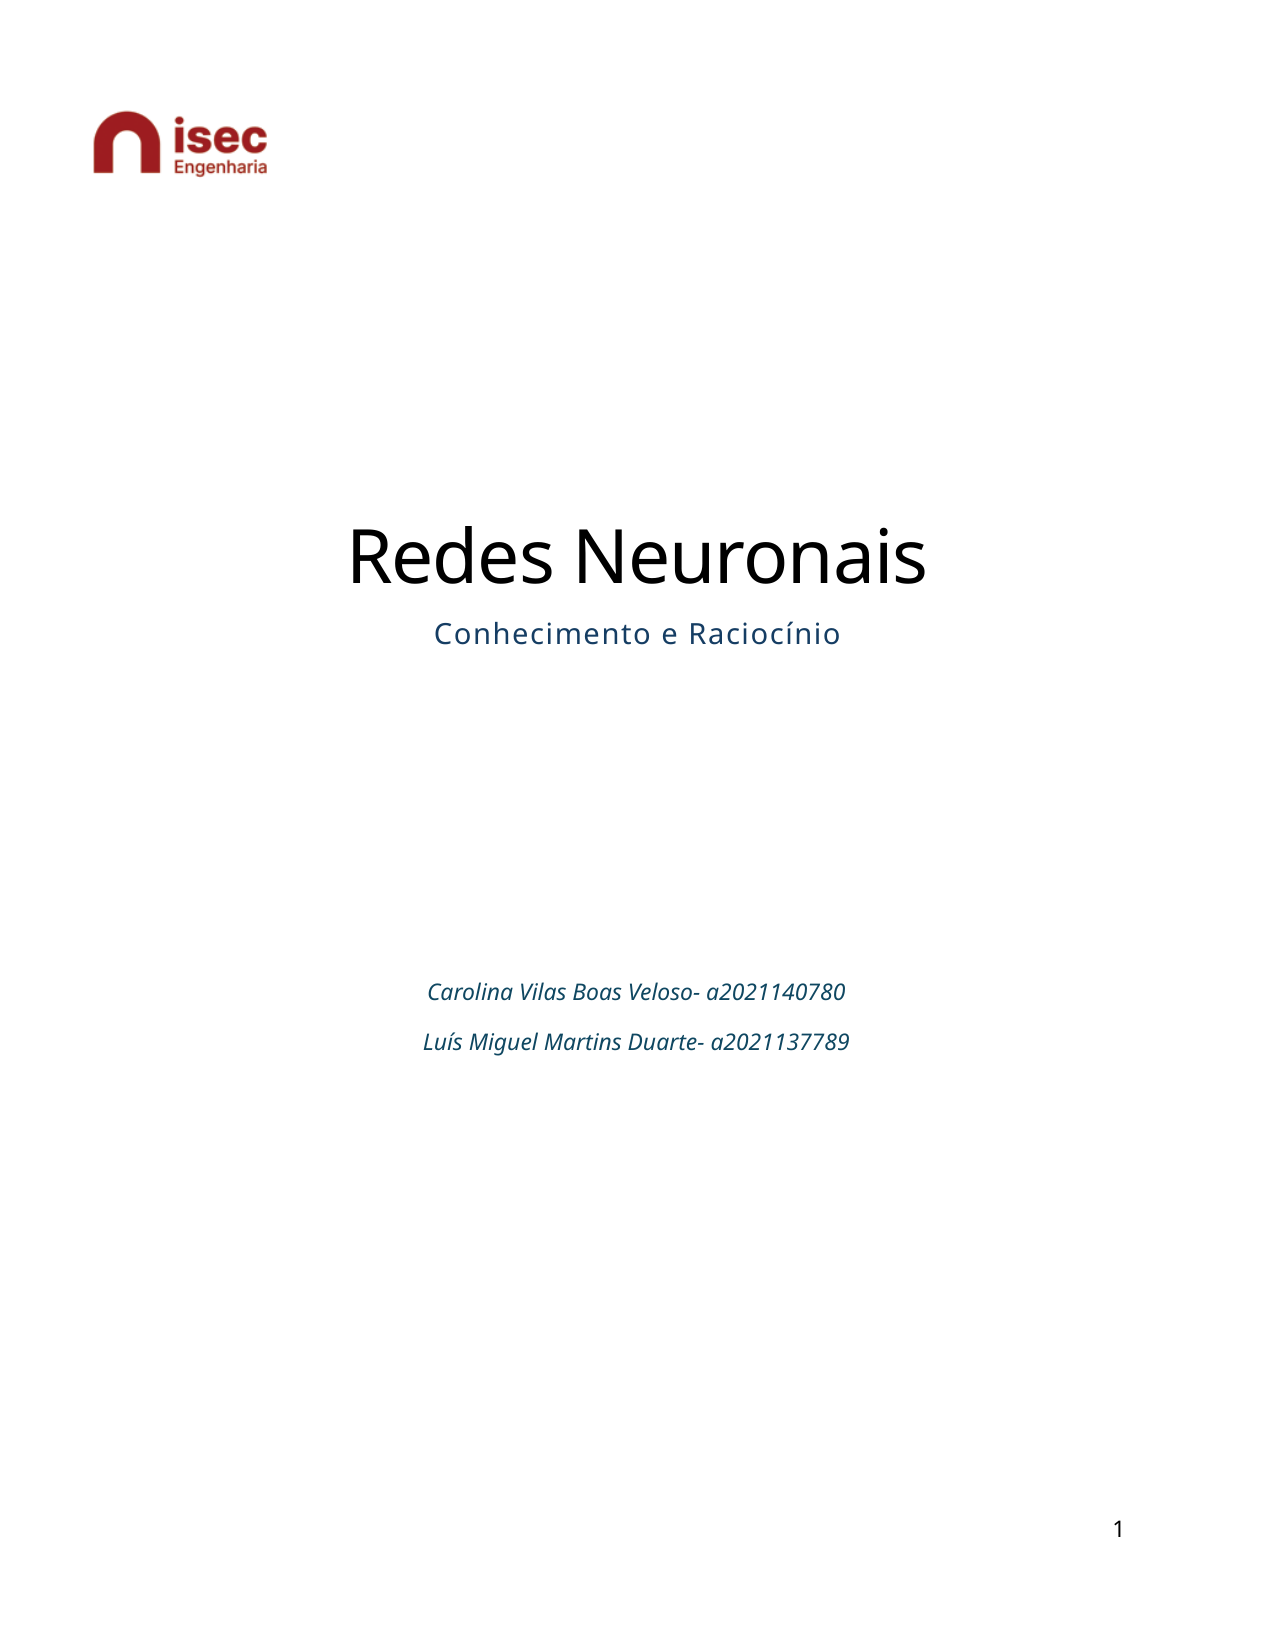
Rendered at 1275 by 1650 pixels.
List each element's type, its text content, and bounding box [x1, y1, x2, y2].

subtitle Conhecimento e Raciocínio [150, 613, 1125, 653]
picture [68, 32, 289, 253]
title Redes Neuronais [150, 503, 1125, 605]
text Luís Miguel Martins Duarte- a2021137789 [150, 1026, 1125, 1057]
text Carolina Vilas Boas Veloso- a2021140780 [150, 975, 1125, 1007]
